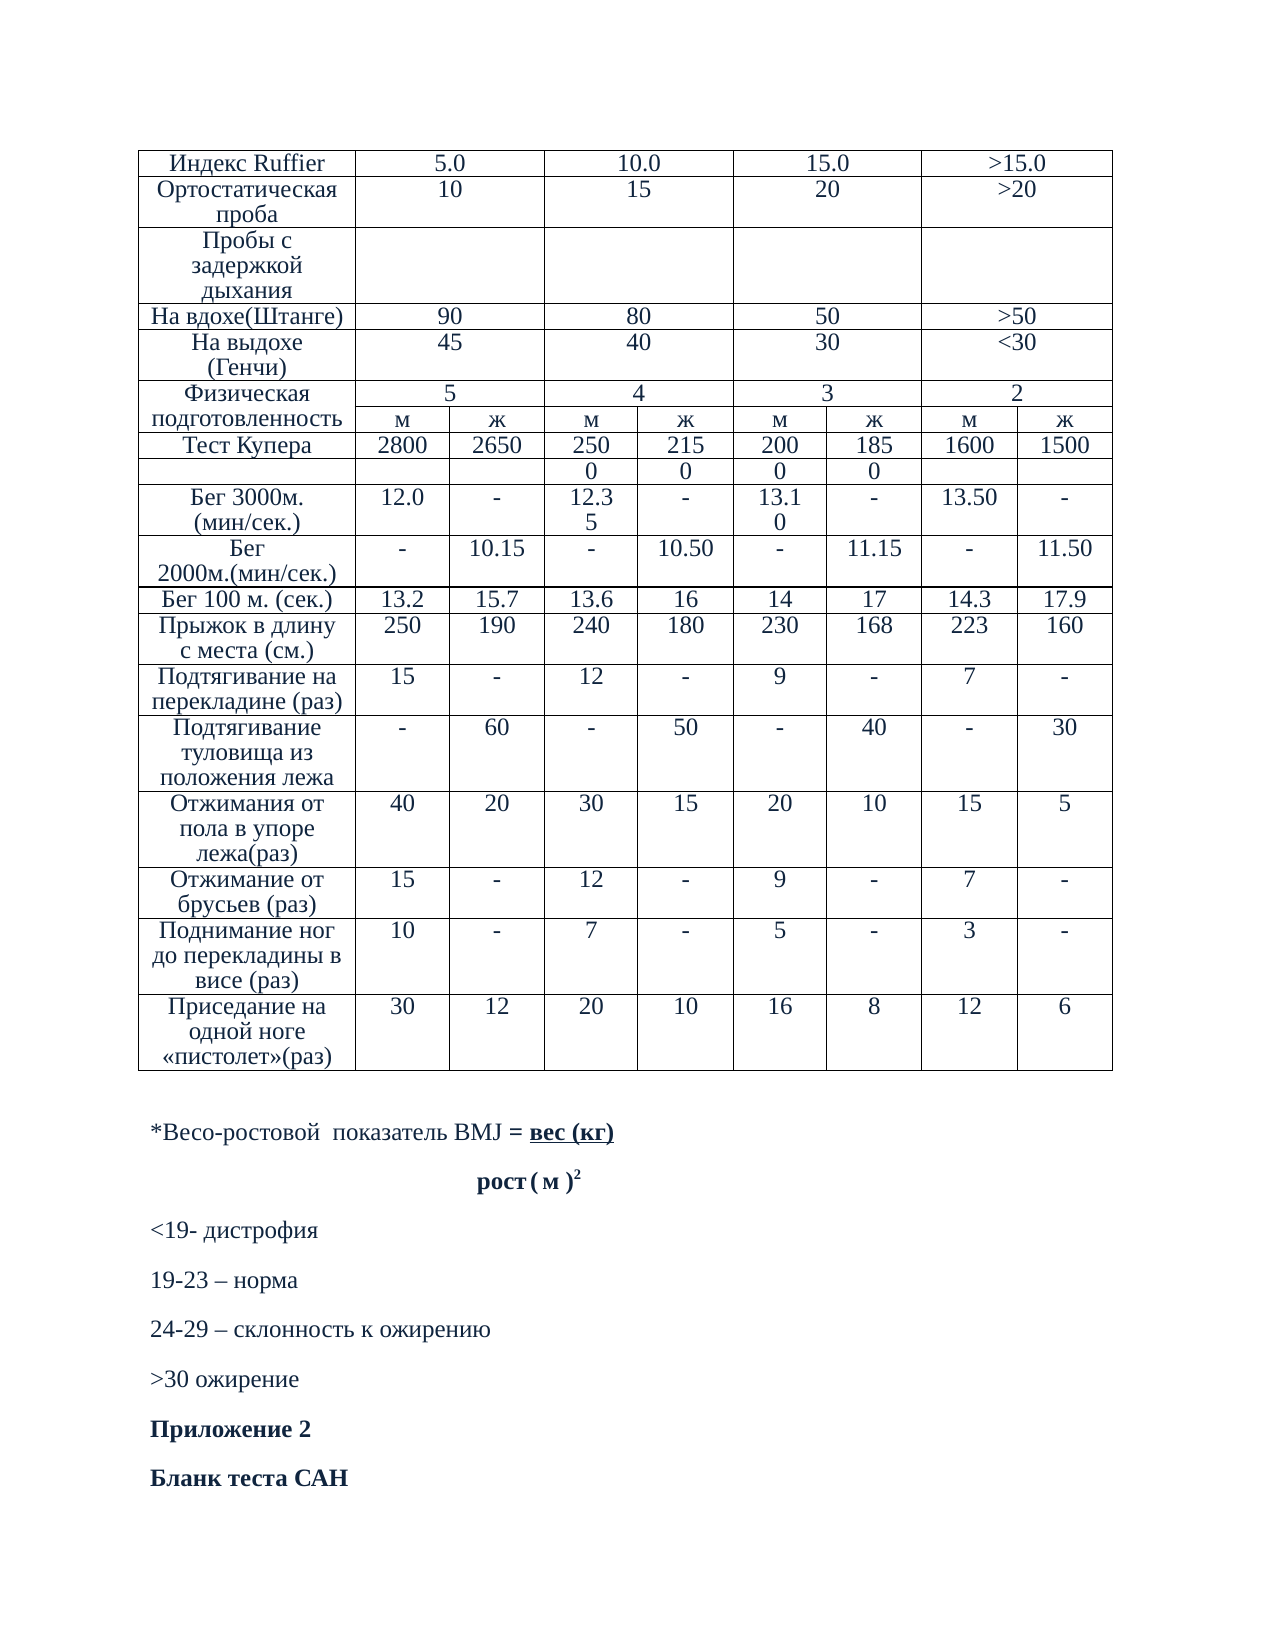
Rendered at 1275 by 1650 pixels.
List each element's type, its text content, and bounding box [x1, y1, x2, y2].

table_cell 40 [827, 716, 921, 791]
table_cell 13.6 [545, 588, 637, 612]
table_cell Физическая подготовленность [139, 381, 355, 432]
table_cell - [638, 665, 733, 714]
table_cell 250 [356, 614, 449, 663]
table_cell [922, 459, 1017, 484]
table_cell 15.7 [450, 588, 544, 612]
table_cell м [545, 407, 637, 432]
table_cell 15 [356, 868, 449, 918]
table_cell ж [638, 407, 733, 432]
table_cell На вдохе(Штанге) [139, 304, 355, 329]
table_cell 7 [922, 665, 1017, 714]
table_cell - [450, 665, 544, 714]
table_cell 12 [545, 868, 637, 918]
table_cell 1500 [1018, 433, 1112, 458]
table_cell - [450, 485, 544, 535]
table_cell Пробы с задержкой дыхания [139, 228, 355, 303]
table_cell 10 [356, 177, 544, 227]
table_cell 11.50 [1018, 536, 1112, 586]
table_cell - [922, 536, 1017, 586]
table_cell [356, 228, 544, 303]
table_cell Отжимание от брусьев (раз) [139, 868, 355, 918]
table_cell Индекс Ruffier [139, 151, 355, 176]
table_cell 3 [922, 919, 1017, 994]
table_cell 15 [545, 177, 733, 227]
table_cell 20 [450, 792, 544, 867]
table_cell [922, 228, 1112, 303]
table_cell 5 [734, 919, 826, 994]
table_cell >50 [922, 304, 1112, 329]
table_cell - [734, 716, 826, 791]
table_cell 12 [450, 995, 544, 1070]
table_cell 223 [922, 614, 1017, 663]
table_cell 20 [545, 995, 637, 1070]
table_cell 7 [922, 868, 1017, 918]
table_cell Бег 3000м. (мин/сек.) [139, 485, 355, 535]
table_cell 230 [734, 614, 826, 663]
table_cell 0 [545, 459, 637, 484]
table_cell - [1018, 485, 1112, 535]
table_cell [545, 228, 733, 303]
table_cell 30 [734, 330, 921, 380]
table_cell Отжимания от пола в упоре лежа(раз) [139, 792, 355, 867]
table_cell - [638, 919, 733, 994]
table_cell 160 [1018, 614, 1112, 663]
table_cell [450, 459, 544, 484]
table_cell - [638, 868, 733, 918]
table_cell 50 [734, 304, 921, 329]
table_cell <30 [922, 330, 1112, 380]
table_cell 190 [450, 614, 544, 663]
table_cell 5 [1018, 792, 1112, 867]
table_cell 15.0 [734, 151, 921, 176]
table_cell - [827, 868, 921, 918]
table_cell 2800 [356, 433, 449, 458]
text 19-23 – норма [150, 1265, 1125, 1294]
table_cell 16 [638, 588, 733, 612]
table_cell [139, 459, 355, 484]
table_cell м [922, 407, 1017, 432]
table_cell 180 [638, 614, 733, 663]
table_cell 45 [356, 330, 544, 380]
table_cell Приседание на одной ноге «пистолет»(раз) [139, 995, 355, 1070]
table_cell 12 [922, 995, 1017, 1070]
table_cell - [922, 716, 1017, 791]
table_cell [356, 459, 449, 484]
text 24-29 – склонность к ожирению [150, 1315, 1125, 1344]
table_cell - [450, 868, 544, 918]
text рост ( м )2 [150, 1166, 1125, 1195]
table_cell - [638, 485, 733, 535]
table_cell 20 [734, 177, 921, 227]
table_cell 40 [356, 792, 449, 867]
table_cell 0 [827, 459, 921, 484]
table_cell [734, 228, 921, 303]
table_cell 13.50 [922, 485, 1017, 535]
table_cell 10.50 [638, 536, 733, 586]
table_cell ж [450, 407, 544, 432]
table_cell - [450, 919, 544, 994]
table_cell - [734, 536, 826, 586]
table_cell 14.3 [922, 588, 1017, 612]
table_cell 15 [638, 792, 733, 867]
table_cell 5 [356, 381, 544, 406]
table_cell - [1018, 919, 1112, 994]
table_cell 200 [734, 433, 826, 458]
table_cell 17 [827, 588, 921, 612]
table_cell 60 [450, 716, 544, 791]
table_cell 185 [827, 433, 921, 458]
table_cell - [827, 665, 921, 714]
table_cell 5.0 [356, 151, 544, 176]
table_cell Ортостатическая проба [139, 177, 355, 227]
table_cell 15 [356, 665, 449, 714]
table_cell Поднимание ног до перекладины в висе (раз) [139, 919, 355, 994]
table_cell Тест Купера [139, 433, 355, 458]
table_cell 90 [356, 304, 544, 329]
table_cell 6 [1018, 995, 1112, 1070]
table_cell 13.2 [356, 588, 449, 612]
table_cell >20 [922, 177, 1112, 227]
text Бланк теста САН [150, 1464, 1125, 1492]
table_cell 0 [734, 459, 826, 484]
table_cell 0 [638, 459, 733, 484]
table_cell 12.3 5 [545, 485, 637, 535]
table_cell 215 [638, 433, 733, 458]
table_cell Подтягивание туловища из положения лежа [139, 716, 355, 791]
table_cell 10 [356, 919, 449, 994]
table_cell 7 [545, 919, 637, 994]
table_cell - [545, 716, 637, 791]
table_cell 17.9 [1018, 588, 1112, 612]
table_cell 30 [545, 792, 637, 867]
table_cell [1018, 459, 1112, 484]
table_cell 240 [545, 614, 637, 663]
table_cell 80 [545, 304, 733, 329]
table_cell - [827, 919, 921, 994]
table_cell Подтягивание на перекладине (раз) [139, 665, 355, 714]
table_cell 16 [734, 995, 826, 1070]
table_cell - [356, 536, 449, 586]
table_cell Бег 2000м.(мин/сек.) [139, 536, 355, 586]
table_cell - [356, 716, 449, 791]
table_cell 9 [734, 868, 826, 918]
table_cell ж [827, 407, 921, 432]
table_cell 2 [922, 381, 1112, 406]
table_cell 30 [1018, 716, 1112, 791]
text >30 ожирение [150, 1364, 1125, 1393]
table_cell 12.0 [356, 485, 449, 535]
table_cell 12 [545, 665, 637, 714]
table_cell 3 [734, 381, 921, 406]
table_cell - [827, 485, 921, 535]
table_cell 10.0 [545, 151, 733, 176]
table_cell - [545, 536, 637, 586]
table_cell 10 [827, 792, 921, 867]
table_cell 14 [734, 588, 826, 612]
table_cell 4 [545, 381, 733, 406]
table_cell На выдохе (Генчи) [139, 330, 355, 380]
table_cell м [356, 407, 449, 432]
table_cell Бег 100 м. (сек.) [139, 588, 355, 612]
table_cell 50 [638, 716, 733, 791]
table_cell 2650 [450, 433, 544, 458]
table_cell 13.1 0 [734, 485, 826, 535]
table_cell ж [1018, 407, 1112, 432]
table_cell 250 [545, 433, 637, 458]
table_cell 168 [827, 614, 921, 663]
table_cell >15.0 [922, 151, 1112, 176]
table_cell м [734, 407, 826, 432]
table_cell 1600 [922, 433, 1017, 458]
table_cell 9 [734, 665, 826, 714]
table_cell 10 [638, 995, 733, 1070]
table_cell 30 [356, 995, 449, 1070]
table_cell - [1018, 665, 1112, 714]
table_cell 8 [827, 995, 921, 1070]
text *Весо-ростовой показатель BMJ = вес (кг) [150, 1120, 1125, 1145]
table_cell 40 [545, 330, 733, 380]
table_cell - [1018, 868, 1112, 918]
table_cell 15 [922, 792, 1017, 867]
text Приложение 2 [150, 1414, 1125, 1443]
table_cell Прыжок в длину с места (см.) [139, 614, 355, 663]
table_cell 11.15 [827, 536, 921, 586]
text <19- дистрофия [150, 1216, 1125, 1244]
table_cell 10.15 [450, 536, 544, 586]
table_cell 20 [734, 792, 826, 867]
